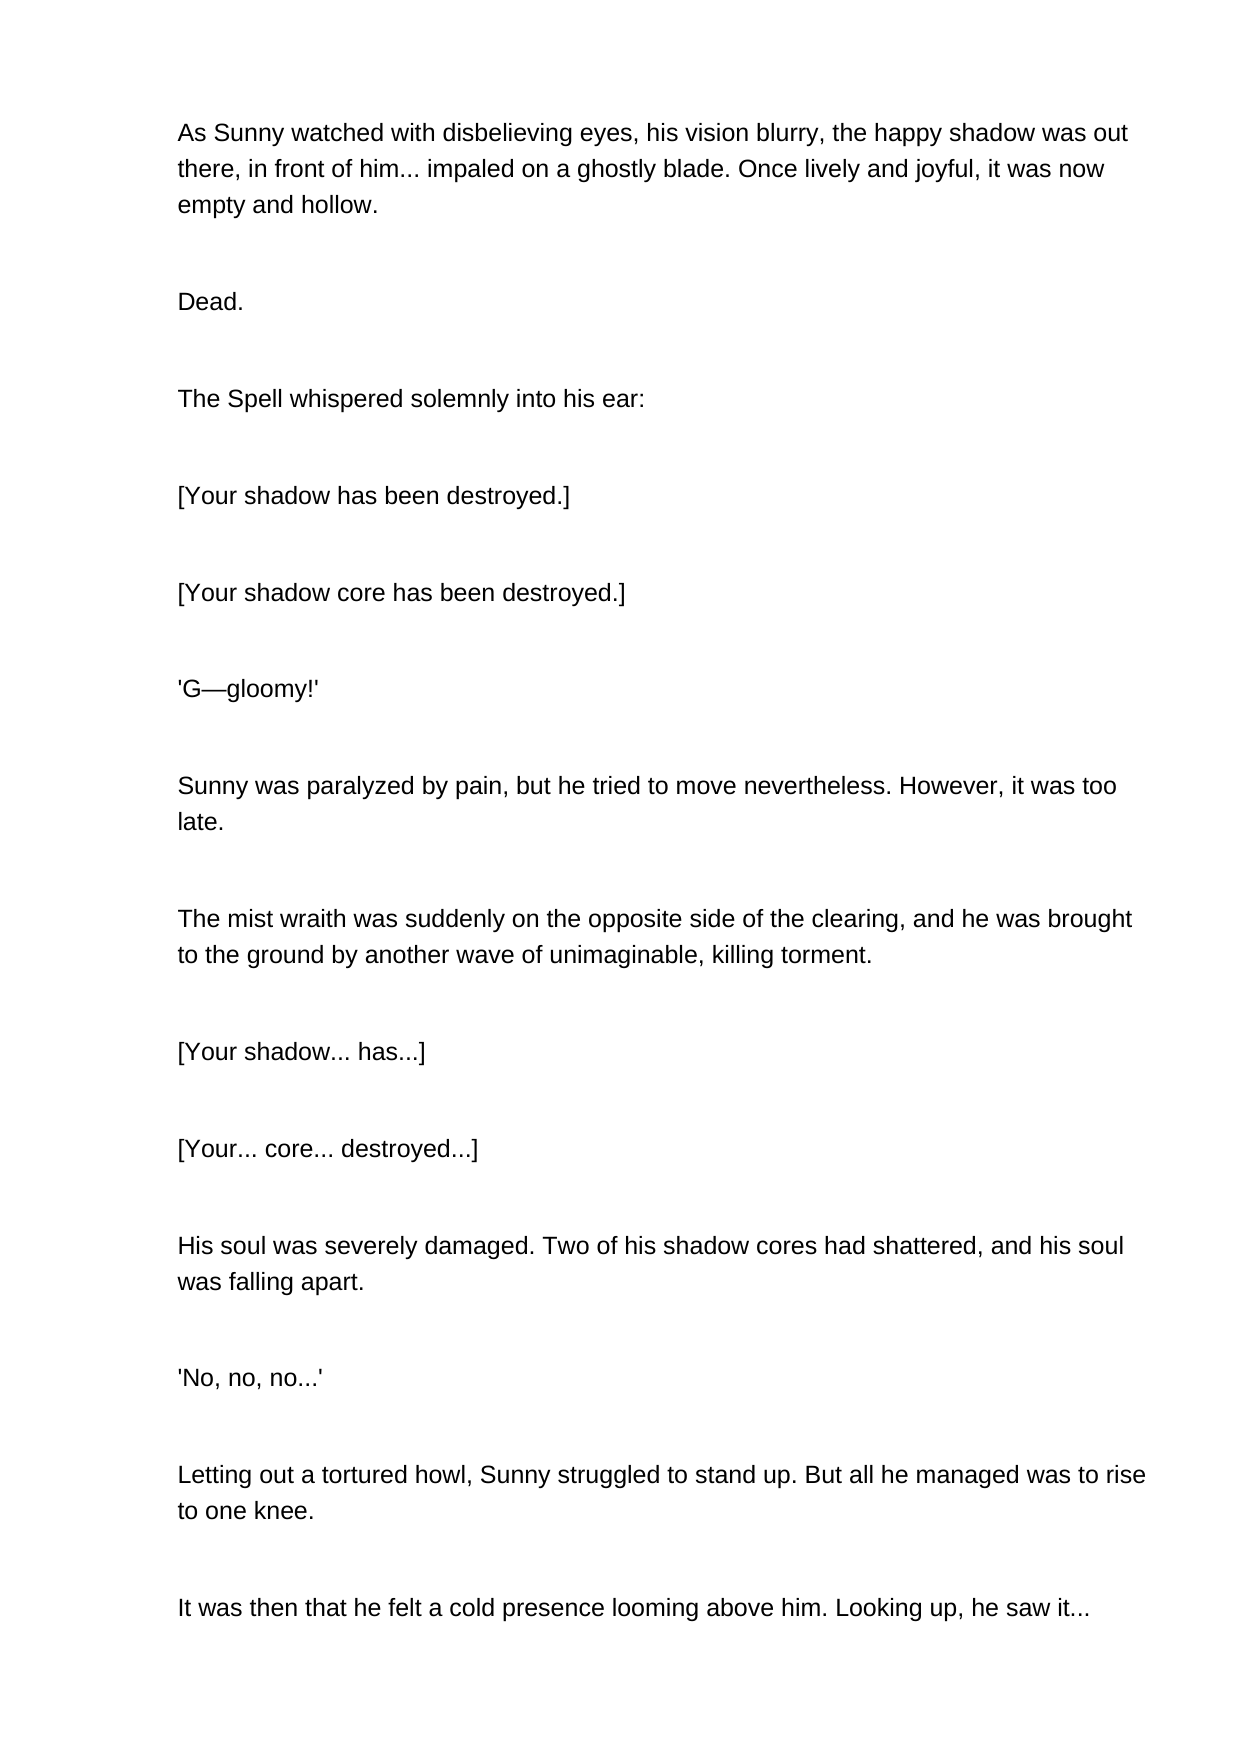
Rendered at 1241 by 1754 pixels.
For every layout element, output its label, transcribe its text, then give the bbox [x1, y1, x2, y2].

text His soul was severely damaged. Two of his shadow cores had shattered, and his soul was falling apart. [177, 1231, 1152, 1295]
text Dead. [177, 287, 1152, 316]
text Sunny was paralyzed by pain, but he tried to move nevertheless. However, it was too late. [177, 771, 1152, 836]
text 'G—gloomy!' [177, 674, 1152, 703]
text [Your... core... destroyed...] [177, 1134, 1152, 1162]
text 'No, no, no...' [177, 1363, 1152, 1392]
text As Sunny watched with disbelieving eyes, his vision blurry, the happy shadow was out there, in front of him... impaled on a ghostly blade. Once lively and joyful, it was now empty and hollow. [177, 118, 1152, 219]
text The Spell whispered solemnly into his ear: [177, 384, 1152, 412]
text It was then that he felt a cold presence looming above him. Looking up, he saw it... [177, 1593, 1152, 1622]
text Letting out a tortured howl, Sunny struggled to stand up. But all he managed was to rise to one knee. [177, 1460, 1152, 1525]
text [Your shadow core has been destroyed.] [177, 577, 1152, 606]
text [Your shadow... has...] [177, 1037, 1152, 1066]
text The mist wraith was suddenly on the opposite side of the clearing, and he was brought to the ground by another wave of unimaginable, killing torment. [177, 904, 1152, 969]
text [Your shadow has been destroyed.] [177, 481, 1152, 509]
